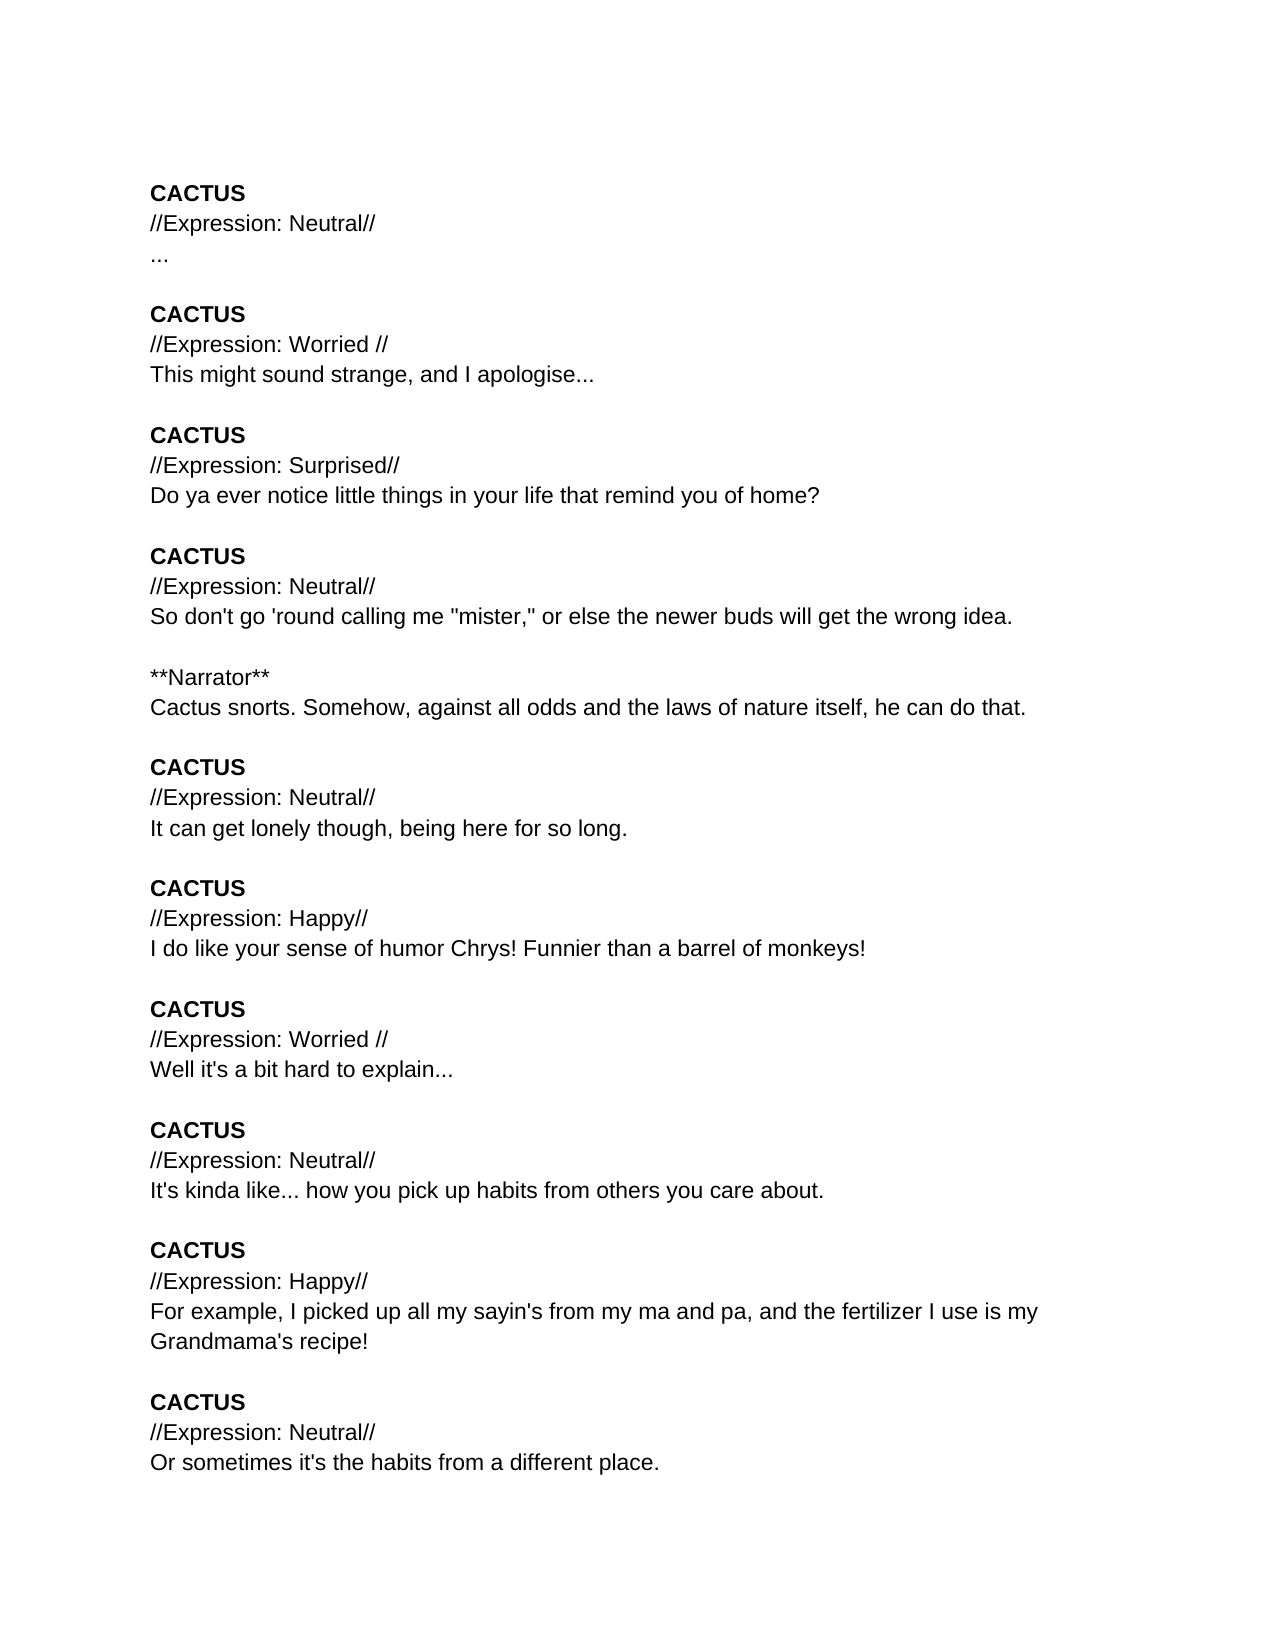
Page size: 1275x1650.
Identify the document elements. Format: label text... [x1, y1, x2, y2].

text //Expression: Neutral// [150, 573, 1125, 599]
text CACTUS [150, 875, 1125, 901]
text //Expression: Happy// [150, 1268, 1125, 1294]
text CACTUS [150, 301, 1125, 327]
text CACTUS [150, 996, 1125, 1022]
text CACTUS [150, 543, 1125, 569]
text This might sound strange, and I apologise... [150, 361, 1125, 388]
text CACTUS [150, 422, 1125, 448]
text CACTUS [150, 180, 1125, 207]
text //Expression: Neutral// [150, 210, 1125, 237]
text It's kinda like... how you pick up habits from others you care about. [150, 1177, 1125, 1203]
text //Expression: Surprised// [150, 452, 1125, 478]
text CACTUS [150, 754, 1125, 781]
text //Expression: Neutral// [150, 1147, 1125, 1173]
text Do ya ever notice little things in your life that remind you of home? [150, 482, 1125, 509]
text So don't go 'round calling me "mister," or else the newer buds will get the wrong idea. [150, 603, 1125, 629]
text CACTUS [150, 1117, 1125, 1143]
text It can get lonely though, being here for so long. [150, 814, 1125, 841]
text Cactus snorts. Somehow, against all odds and the laws of nature itself, he can do that. [150, 694, 1125, 720]
text ... [150, 241, 1125, 267]
text //Expression: Neutral// [150, 1419, 1125, 1445]
text Or sometimes it's the habits from a different place. [150, 1449, 1125, 1475]
text CACTUS [150, 1237, 1125, 1264]
text //Expression: Neutral// [150, 784, 1125, 811]
text //Expression: Worried // [150, 331, 1125, 358]
text //Expression: Worried // [150, 1026, 1125, 1052]
text For example, I picked up all my sayin's from my ma and pa, and the fertilizer I use is my Grandmama's recipe! [150, 1298, 1125, 1354]
text CACTUS [150, 1388, 1125, 1415]
text **Narrator** [150, 663, 1125, 690]
text I do like your sense of humor Chrys! Funnier than a barrel of monkeys! [150, 935, 1125, 962]
text //Expression: Happy// [150, 905, 1125, 932]
text Well it's a bit hard to explain... [150, 1056, 1125, 1083]
